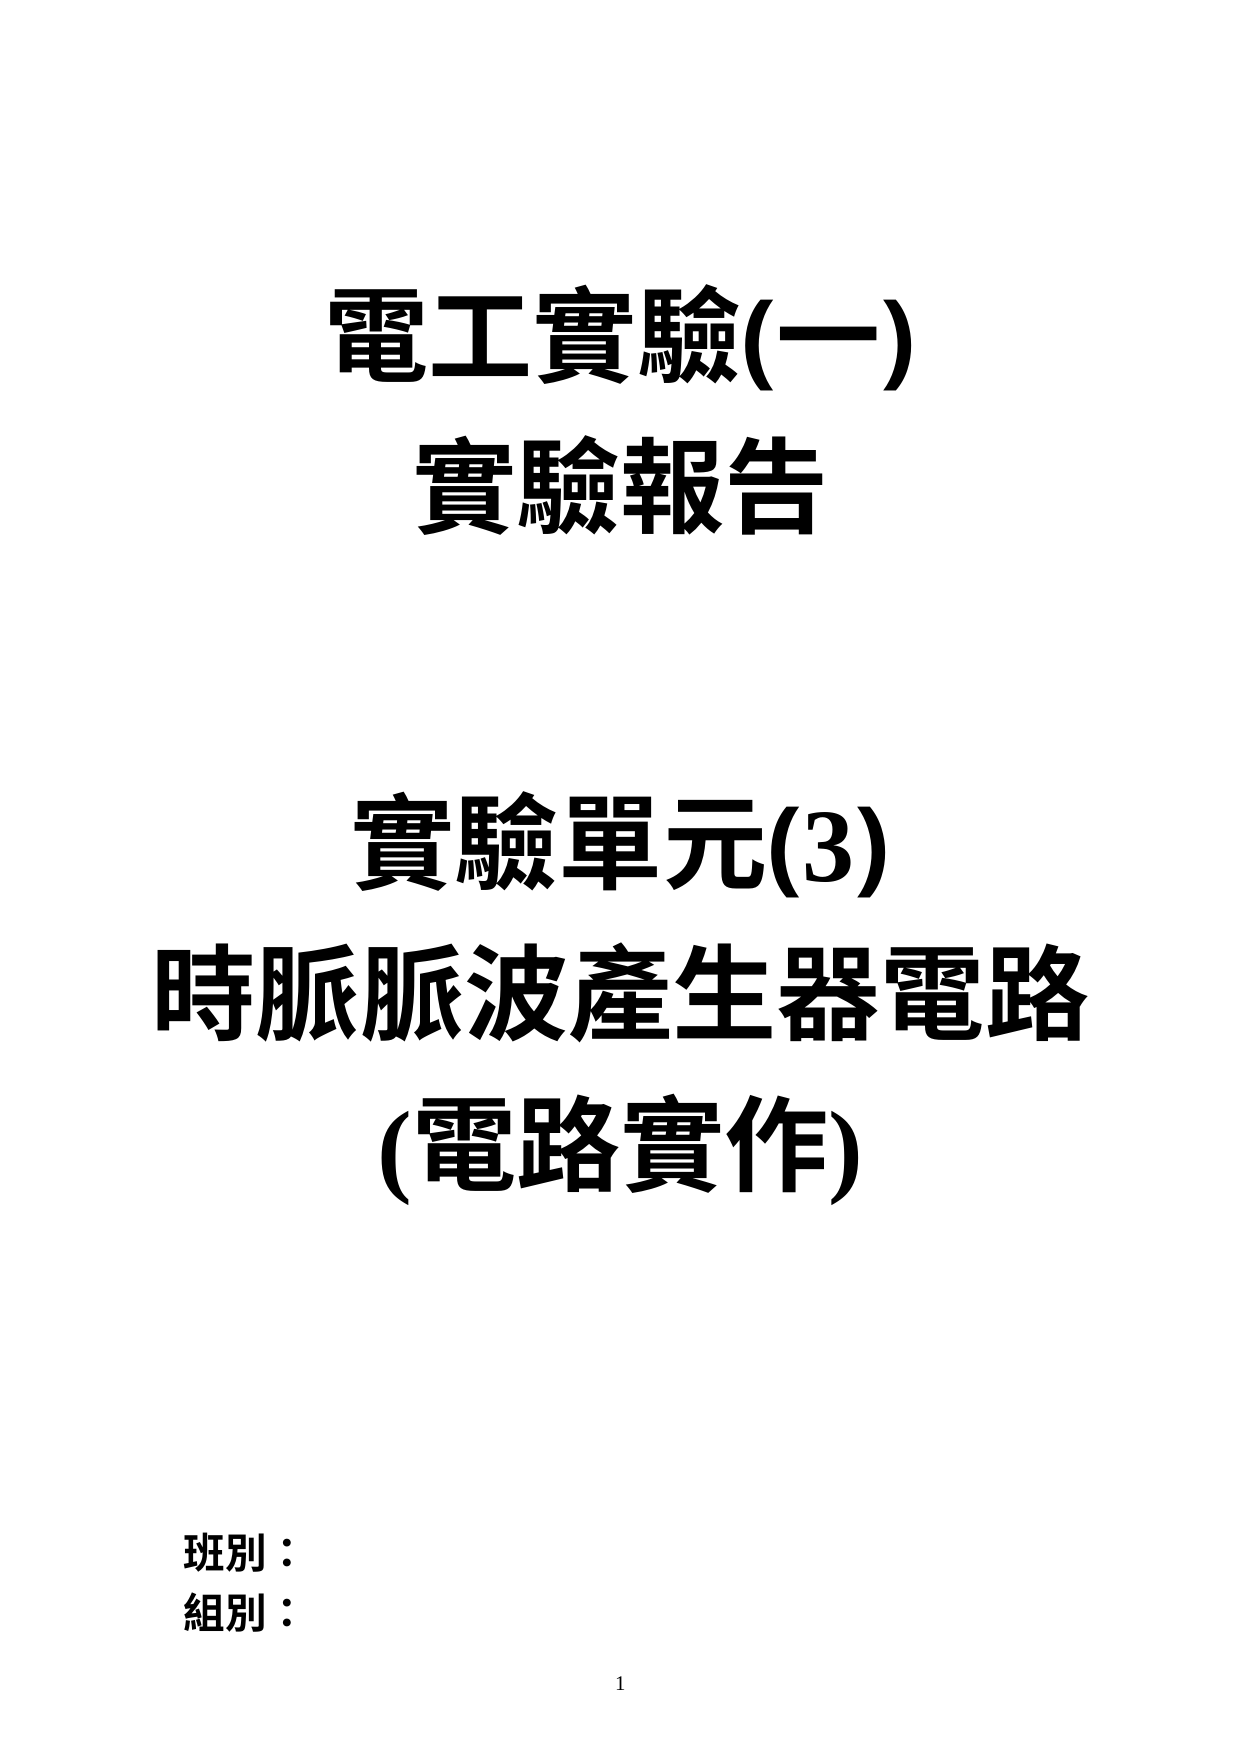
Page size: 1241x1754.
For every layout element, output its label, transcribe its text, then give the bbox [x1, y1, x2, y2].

text 組別： [183, 1580, 1157, 1640]
text 班別： [183, 1520, 1157, 1580]
text 時脈脈波產生器電路 [83, 912, 1157, 1062]
text 實驗報告 [83, 405, 1157, 556]
text 電工實驗(一) [83, 254, 1157, 405]
text (電路實作) [83, 1062, 1157, 1213]
text 實驗單元(3) [83, 760, 1157, 912]
